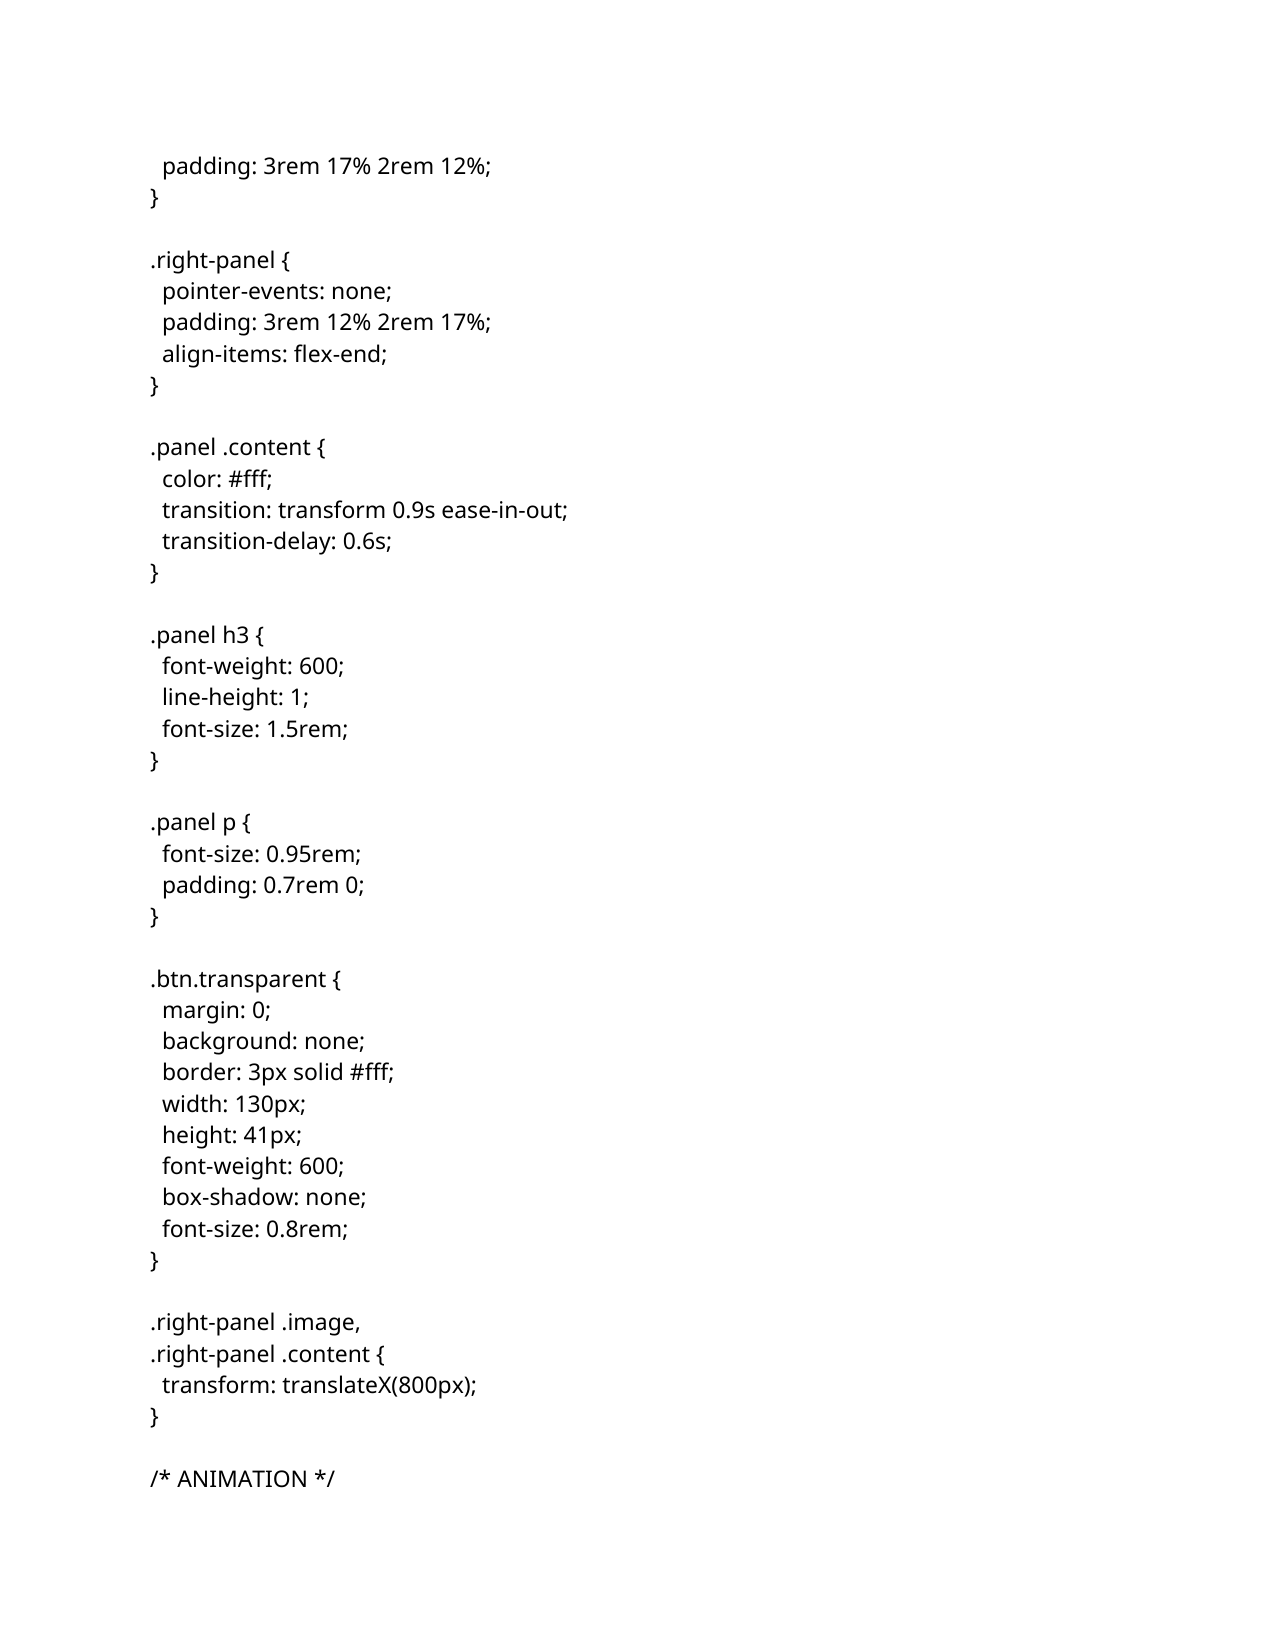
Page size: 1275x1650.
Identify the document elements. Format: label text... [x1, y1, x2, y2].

text line-height: 1; [150, 681, 1125, 712]
text align-items: flex-end; [150, 337, 1125, 369]
text pointer-events: none; [150, 275, 1125, 306]
text padding: 3rem 12% 2rem 17%; [150, 306, 1125, 337]
text } [150, 181, 1125, 212]
text width: 130px; [150, 1087, 1125, 1119]
text color: #fff; [150, 462, 1125, 494]
text .panel .content { [150, 431, 1125, 462]
text .right-panel { [150, 244, 1125, 275]
text } [150, 744, 1125, 775]
text margin: 0; [150, 994, 1125, 1025]
text font-weight: 600; [150, 1150, 1125, 1181]
text .right-panel .content { [150, 1337, 1125, 1369]
text padding: 3rem 17% 2rem 12%; [150, 150, 1125, 181]
text font-weight: 600; [150, 650, 1125, 681]
text border: 3px solid #fff; [150, 1056, 1125, 1087]
text } [150, 1244, 1125, 1275]
text } [150, 369, 1125, 400]
text .btn.transparent { [150, 962, 1125, 994]
text .panel p { [150, 806, 1125, 837]
text height: 41px; [150, 1119, 1125, 1150]
text .right-panel .image, [150, 1306, 1125, 1337]
text } [150, 1400, 1125, 1431]
text box-shadow: none; [150, 1181, 1125, 1212]
text } [150, 556, 1125, 587]
text transition: transform 0.9s ease-in-out; [150, 494, 1125, 525]
text /* ANIMATION */ [150, 1462, 1125, 1494]
text } [150, 900, 1125, 931]
text .panel h3 { [150, 619, 1125, 650]
text transition-delay: 0.6s; [150, 525, 1125, 556]
text font-size: 0.8rem; [150, 1212, 1125, 1244]
text font-size: 1.5rem; [150, 712, 1125, 744]
text transform: translateX(800px); [150, 1369, 1125, 1400]
text font-size: 0.95rem; [150, 837, 1125, 869]
text padding: 0.7rem 0; [150, 869, 1125, 900]
text background: none; [150, 1025, 1125, 1056]
